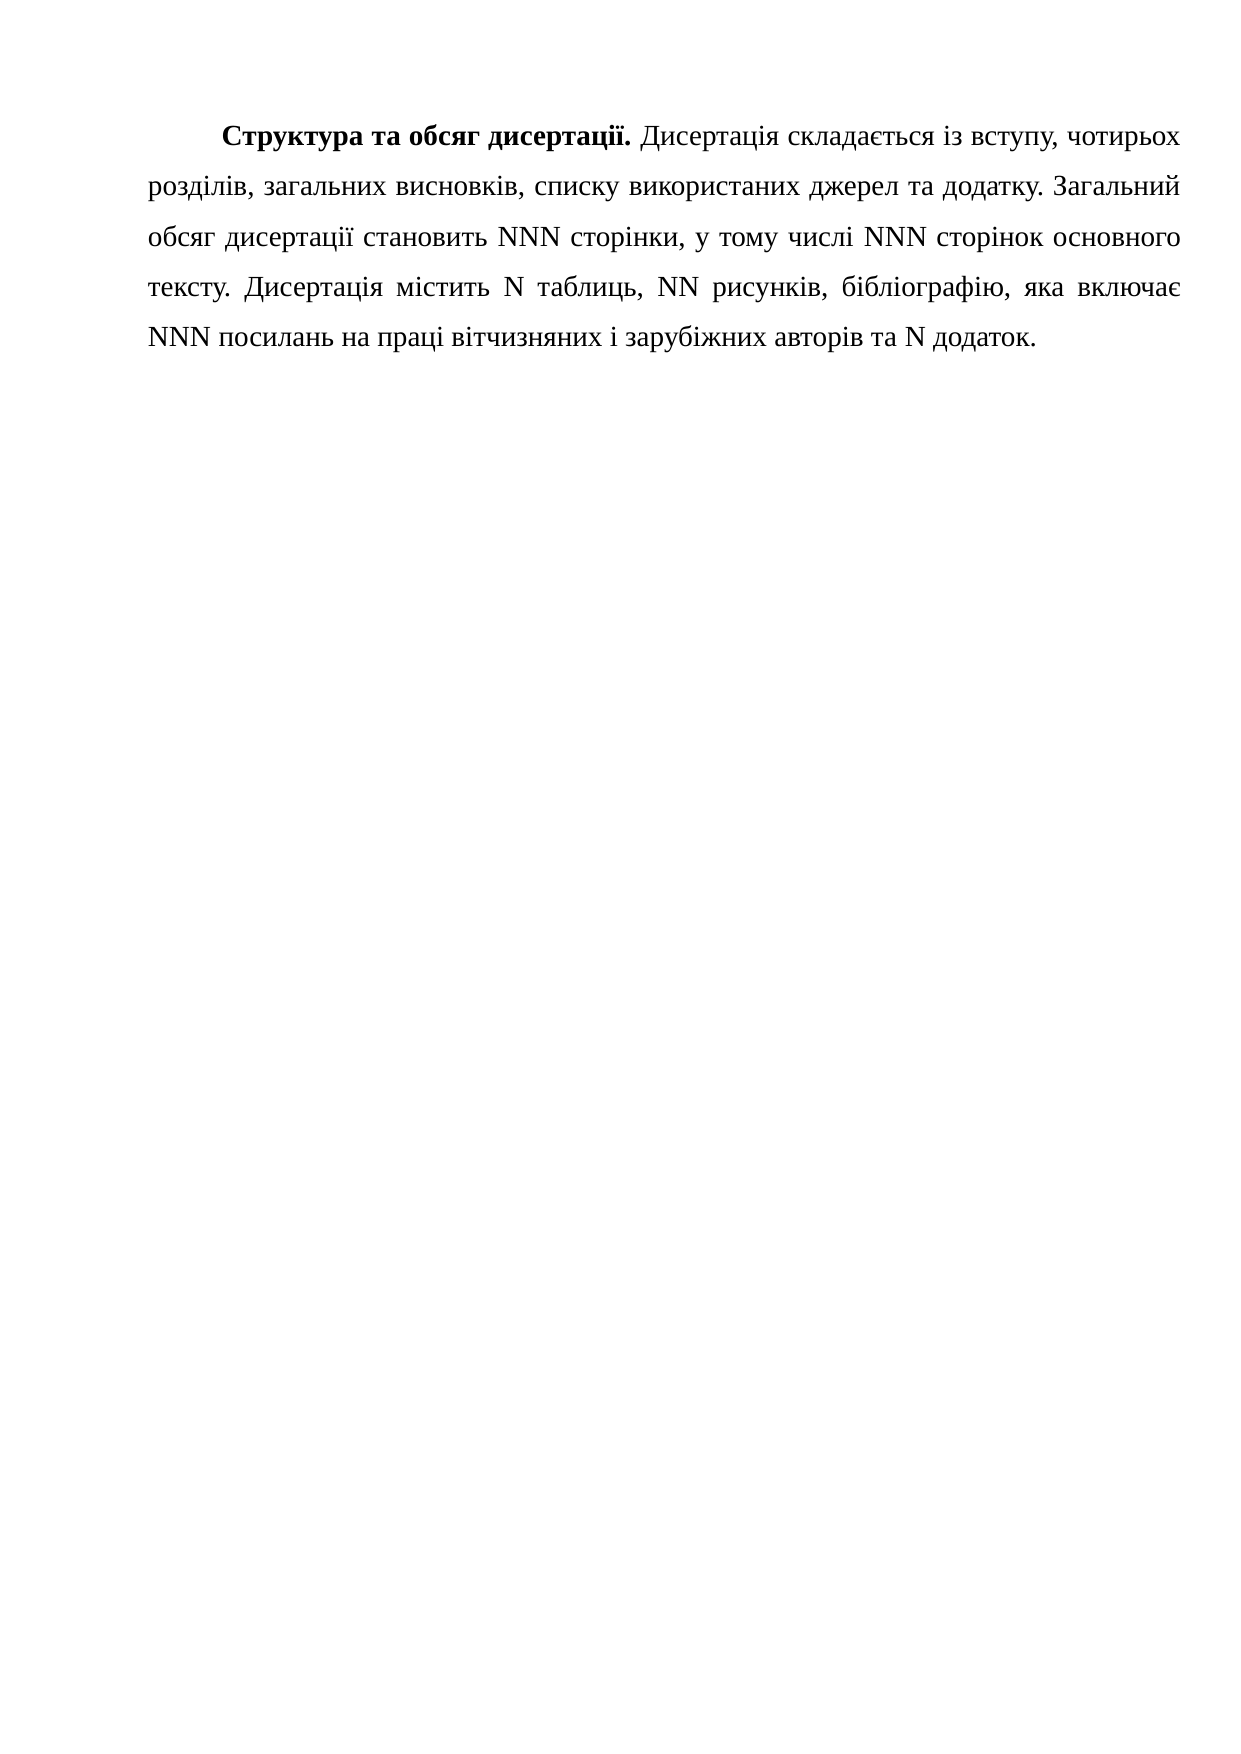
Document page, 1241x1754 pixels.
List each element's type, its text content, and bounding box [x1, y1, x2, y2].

text Структура та обсяг дисертації. Дисертація складається із вступу, чотирьох розділів, загальних висновків, списку використаних джерел та додатку. Загальний обсяг дисертації становить NNN сторінки, у тому числі NNN сторінок основного тексту. Дисертація містить N таблиць, NN рисунків, бібліографію, яка включає NNN посилань на праці вітчизняних і зарубіжних авторів та N додаток. [148, 118, 1181, 353]
